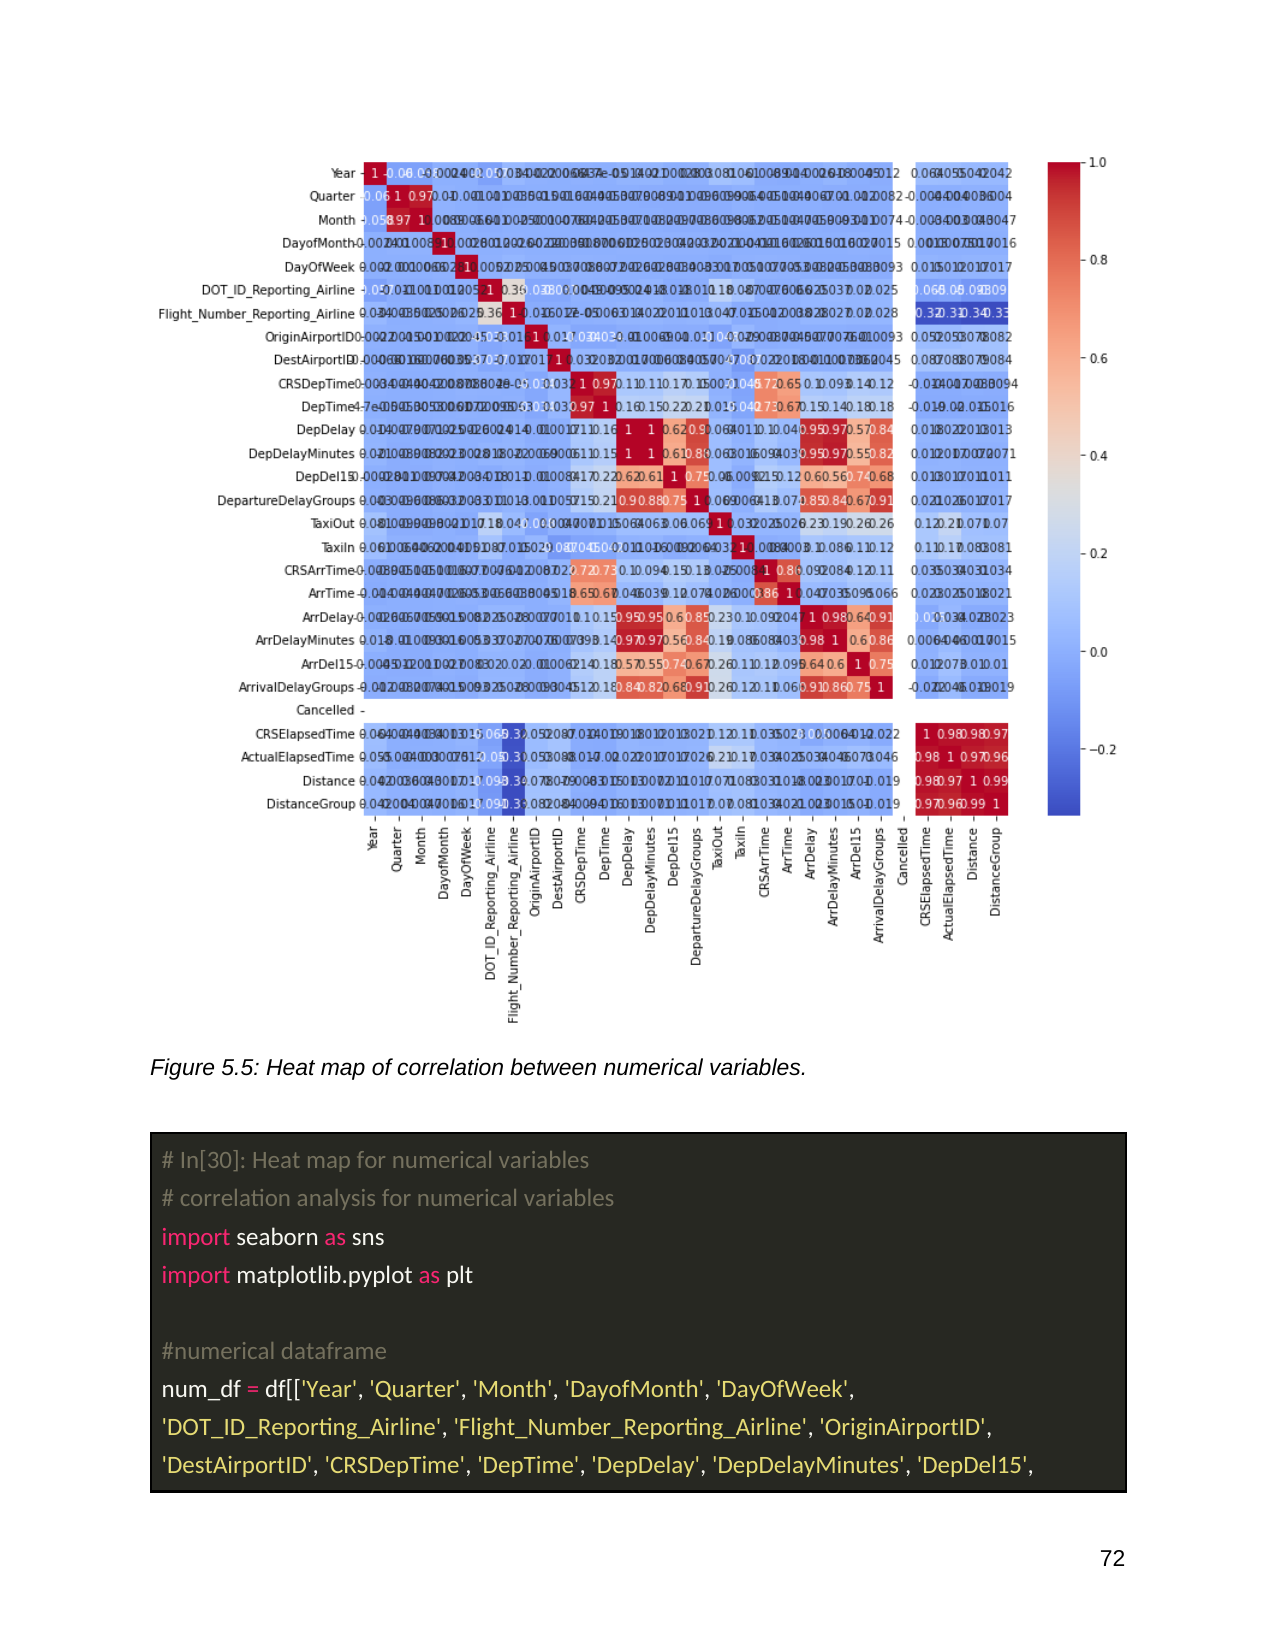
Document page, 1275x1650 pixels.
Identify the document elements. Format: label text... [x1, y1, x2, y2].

picture [150, 150, 1125, 1030]
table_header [152, 1134, 1125, 1490]
text Figure 5.5: Heat map of correlation between numerical variables. [150, 1054, 1125, 1081]
